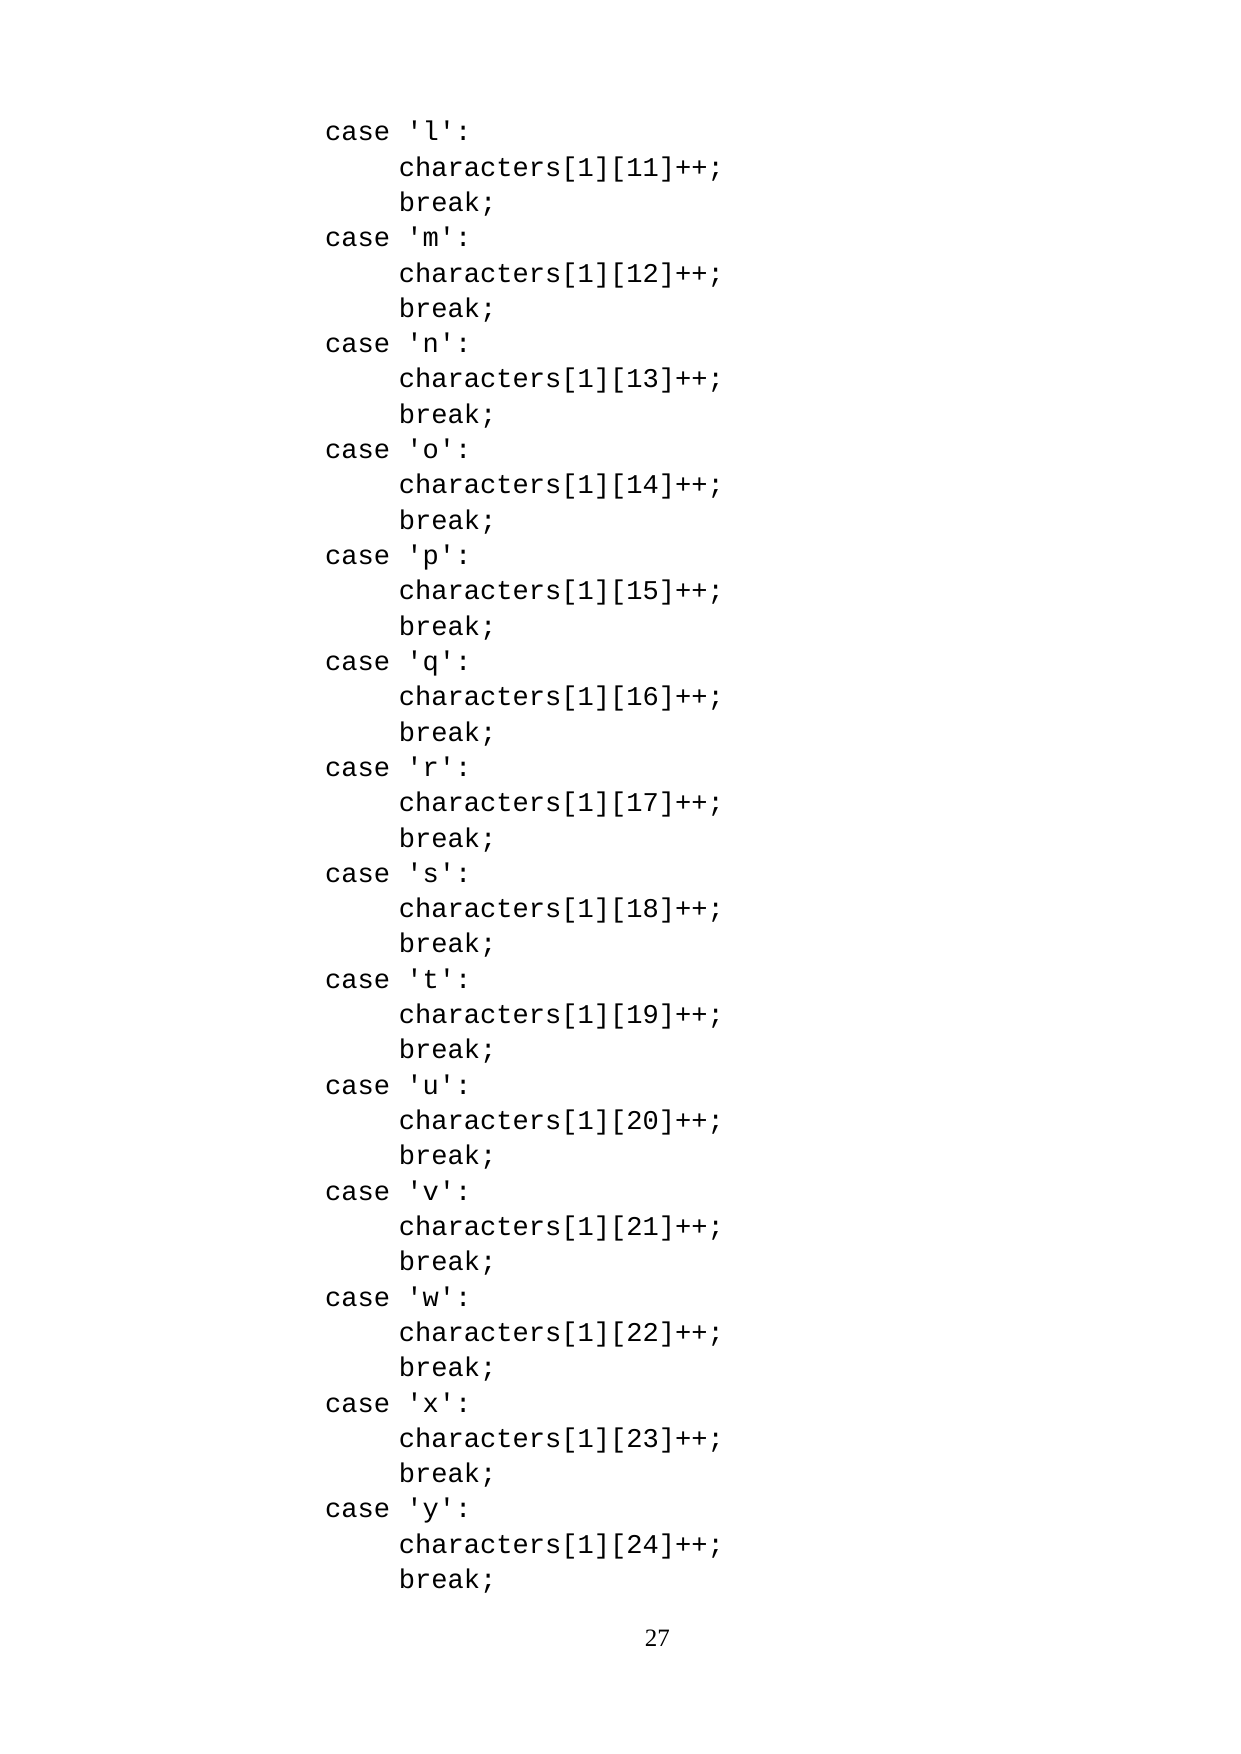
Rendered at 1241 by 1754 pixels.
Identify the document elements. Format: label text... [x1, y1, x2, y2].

text characters[1][11]++; [177, 153, 1137, 184]
text break; [177, 930, 1137, 961]
text case 't': [177, 966, 1137, 996]
text case 'y': [177, 1495, 1137, 1526]
text case 'n': [177, 330, 1137, 361]
text break; [177, 1036, 1137, 1067]
text characters[1][18]++; [177, 895, 1137, 926]
text case 'p': [177, 542, 1137, 573]
text case 'q': [177, 648, 1137, 678]
text break; [177, 1142, 1137, 1173]
text case 'm': [177, 224, 1137, 255]
text case 'w': [177, 1283, 1137, 1314]
text case 'o': [177, 436, 1137, 467]
text break; [177, 718, 1137, 749]
text characters[1][20]++; [177, 1107, 1137, 1138]
text characters[1][14]++; [177, 471, 1137, 502]
text characters[1][23]++; [177, 1425, 1137, 1455]
text characters[1][21]++; [177, 1213, 1137, 1243]
text break; [177, 401, 1137, 431]
text characters[1][12]++; [177, 259, 1137, 290]
text break; [177, 295, 1137, 325]
text characters[1][13]++; [177, 365, 1137, 396]
text break; [177, 189, 1137, 219]
text break; [177, 1566, 1137, 1597]
text break; [177, 612, 1137, 643]
text characters[1][24]++; [177, 1531, 1137, 1561]
text characters[1][22]++; [177, 1319, 1137, 1349]
text break; [177, 507, 1137, 537]
text break; [177, 1460, 1137, 1491]
text case 'x': [177, 1389, 1137, 1420]
text case 'u': [177, 1072, 1137, 1102]
text break; [177, 1354, 1137, 1385]
text characters[1][17]++; [177, 789, 1137, 820]
text characters[1][19]++; [177, 1001, 1137, 1032]
text case 's': [177, 860, 1137, 890]
text break; [177, 1248, 1137, 1279]
text case 'l': [177, 118, 1137, 149]
text case 'v': [177, 1177, 1137, 1208]
text characters[1][16]++; [177, 683, 1137, 714]
text case 'r': [177, 754, 1137, 784]
text break; [177, 824, 1137, 855]
text characters[1][15]++; [177, 577, 1137, 608]
